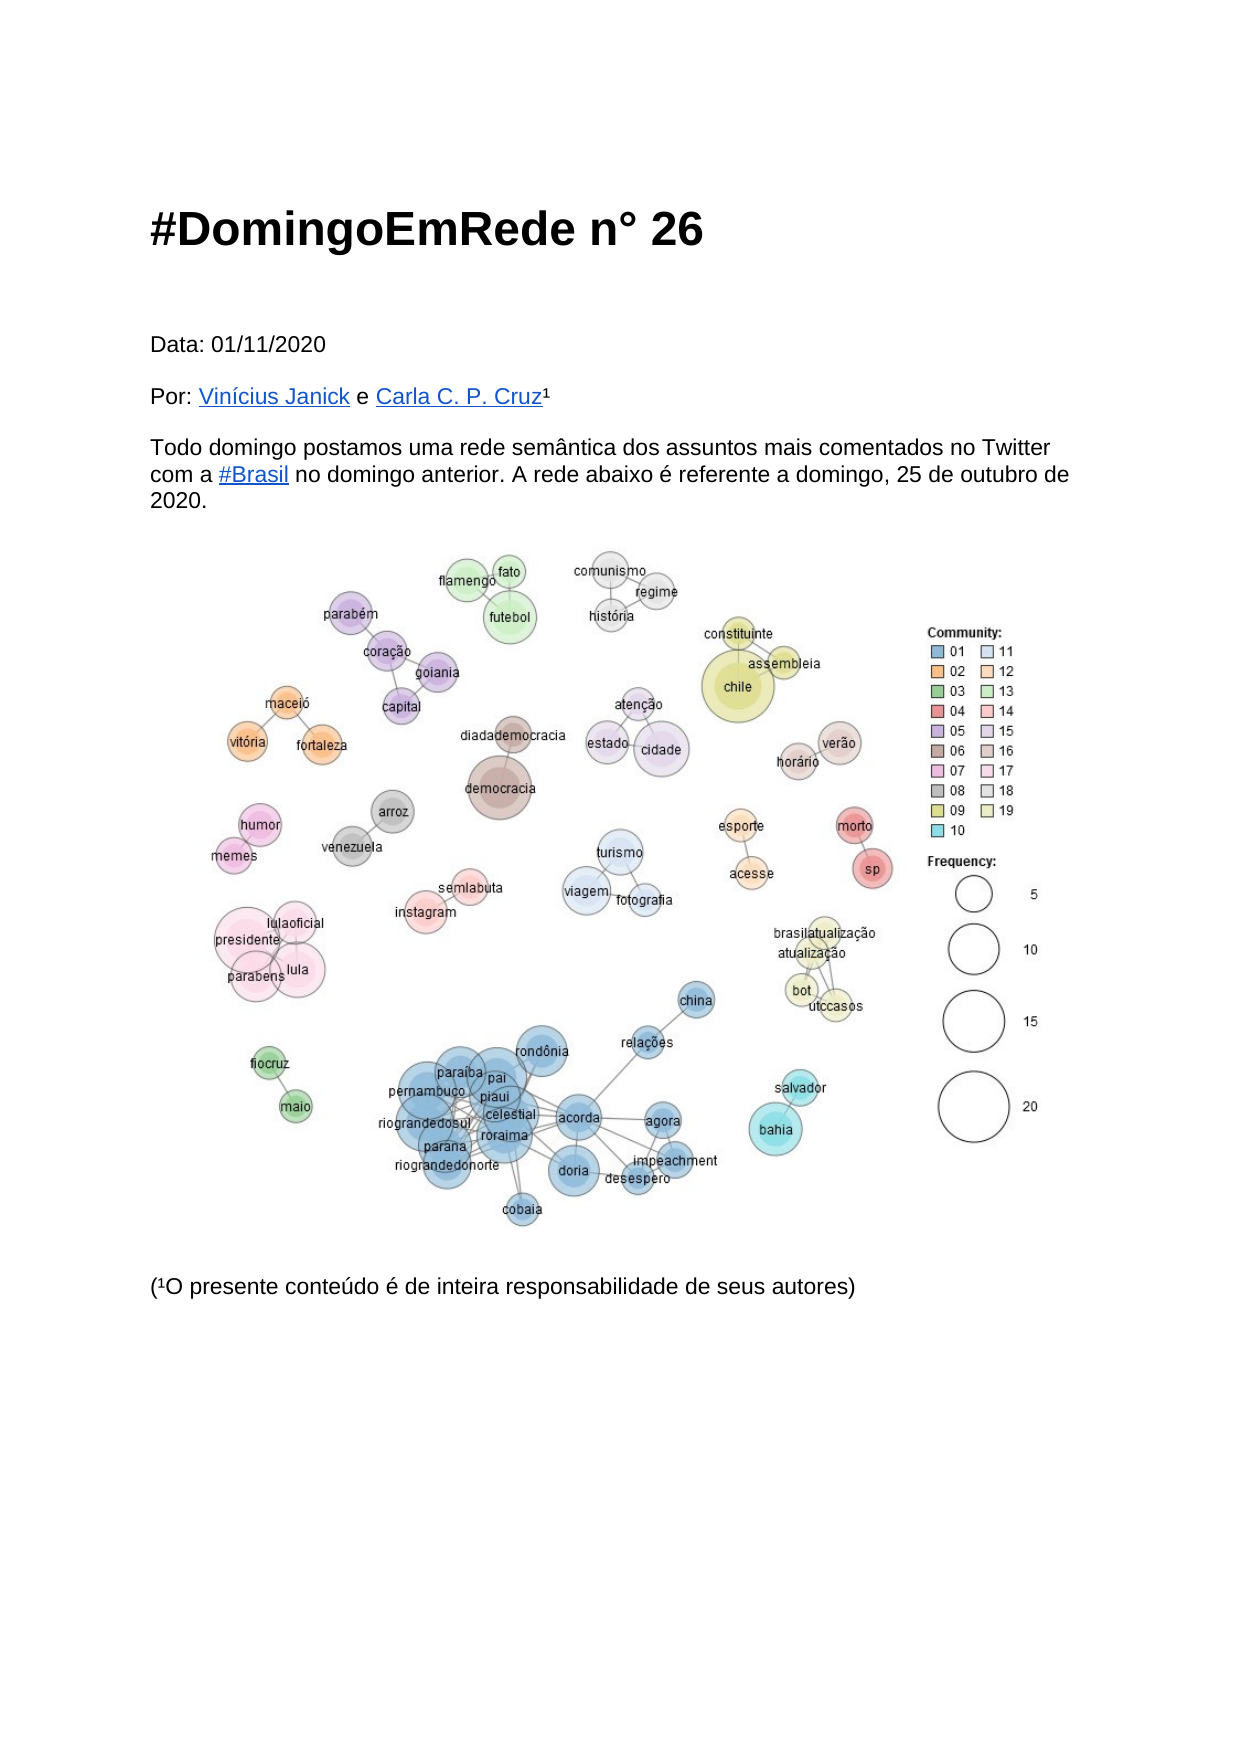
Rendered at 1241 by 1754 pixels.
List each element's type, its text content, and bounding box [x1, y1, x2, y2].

subtitle #DomingoEmRede n° 26 [150, 200, 1090, 255]
text (¹O presente conteúdo é de inteira responsabilidade de seus autores) [150, 1273, 1090, 1300]
text Todo domingo postamos uma rede semântica dos assuntos mais comentados no Twitter com a #Brasil no domingo anterior. A rede abaixo é referente a domingo, 25 de outubro de 2020. [150, 434, 1090, 513]
text Por: Vinícius Janick e Carla C. P. Cruz¹ [150, 383, 1090, 409]
text Data: 01/11/2020 [150, 331, 1090, 358]
picture [150, 538, 1091, 1245]
